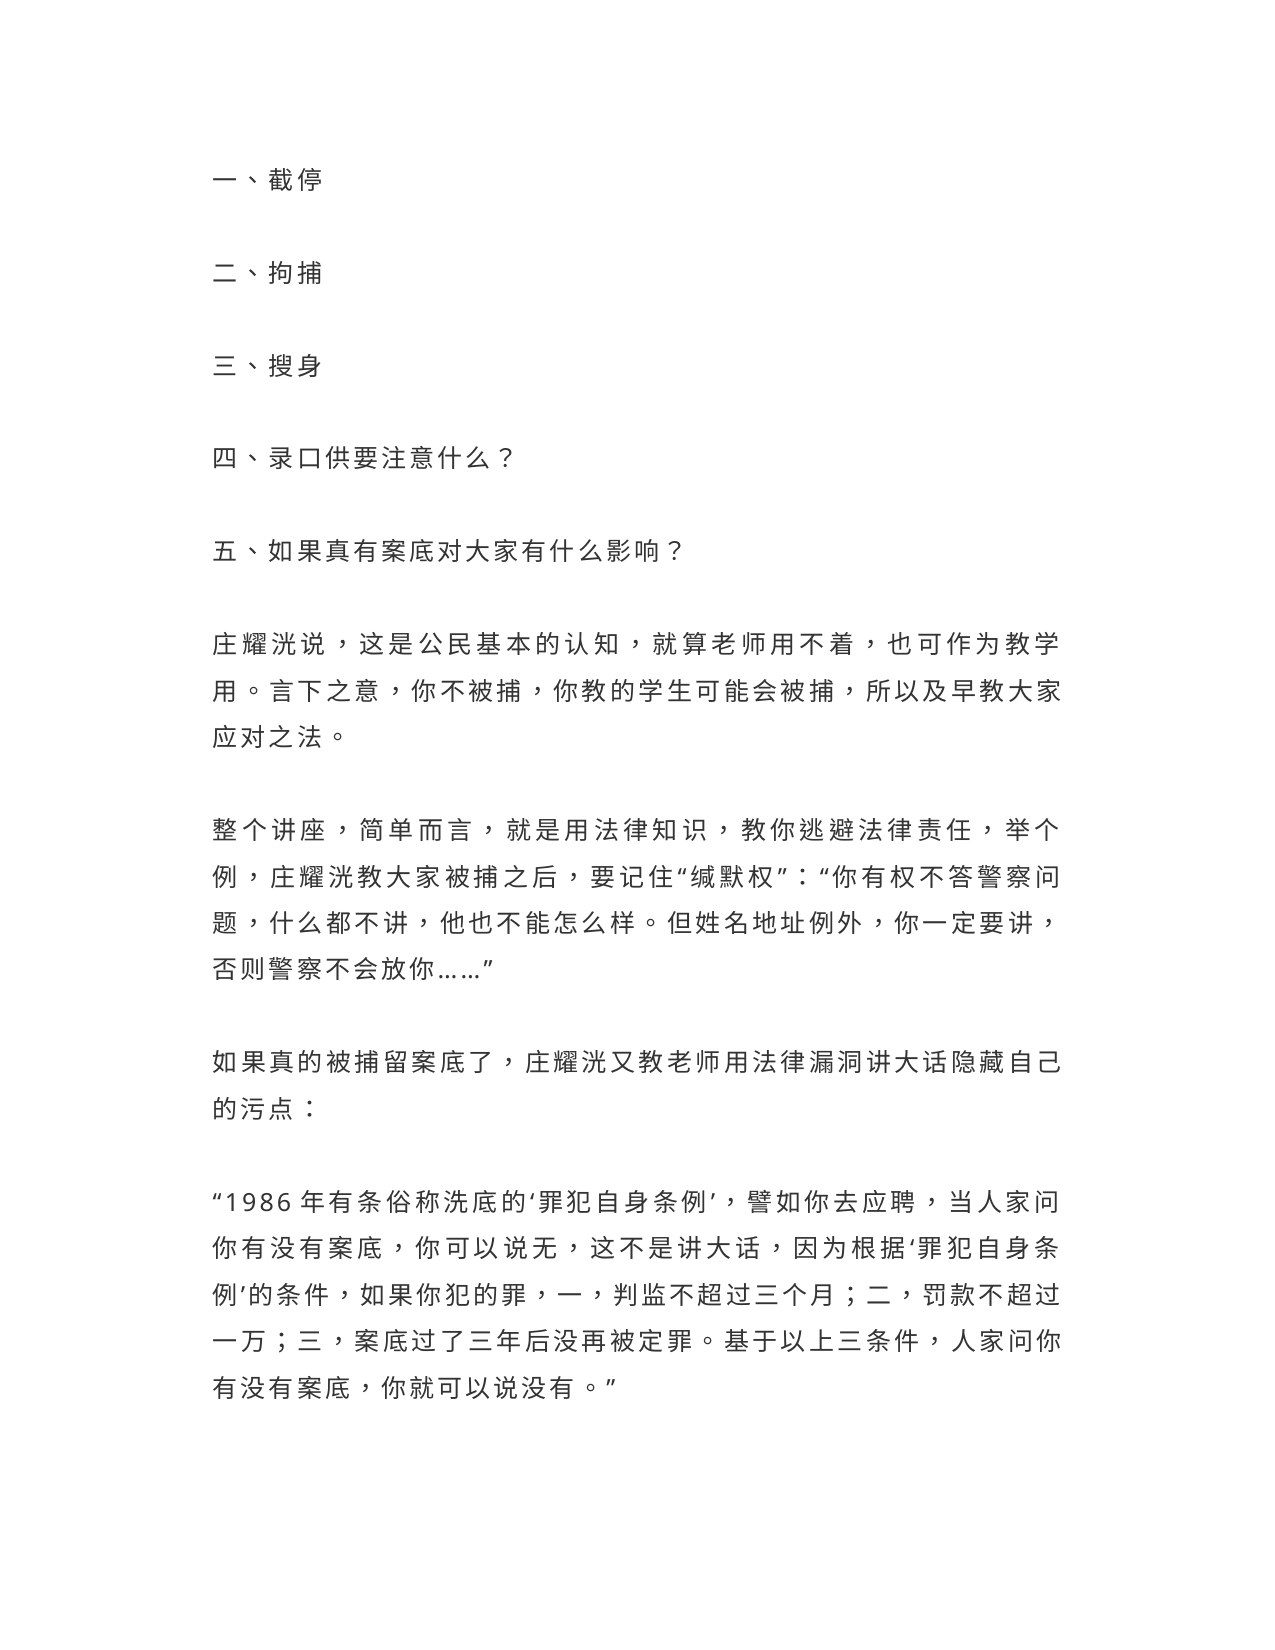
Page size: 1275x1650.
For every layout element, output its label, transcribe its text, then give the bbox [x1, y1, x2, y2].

text 整个讲座，简单而言，就是用法律知识，教你逃避法律责任，举个例，庄耀洸教大家被捕之后，要记住“缄默权”：“你有权不答警察问题，什么都不讲，他也不能怎么样。但姓名地址例外，你一定要讲，否则警察不会放你……” [212, 800, 1062, 986]
text 二、拘捕 [212, 243, 1062, 289]
text 三、搜身 [212, 336, 1062, 382]
text 一、截停 [212, 150, 1062, 196]
text 庄耀洸说，这是公民基本的认知，就算老师用不着，也可作为教学用。言下之意，你不被捕，你教的学生可能会被捕，所以及早教大家应对之法。 [212, 614, 1062, 754]
text 五、如果真有案底对大家有什么影响？ [212, 522, 1062, 568]
text 四、录口供要注意什么？ [212, 429, 1062, 475]
text 如果真的被捕留案底了，庄耀洸又教老师用法律漏洞讲大话隐藏自己的污点： [212, 1033, 1062, 1126]
text “1986年有条俗称洗底的‘罪犯自身条例’，譬如你去应聘，当人家问你有没有案底，你可以说无，这不是讲大话，因为根据‘罪犯自身条例’的条件，如果你犯的罪，一，判监不超过三个月；二，罚款不超过一万；三，案底过了三年后没再被定罪。基于以上三条件，人家问你有没有案底，你就可以说没有。” [212, 1172, 1062, 1404]
